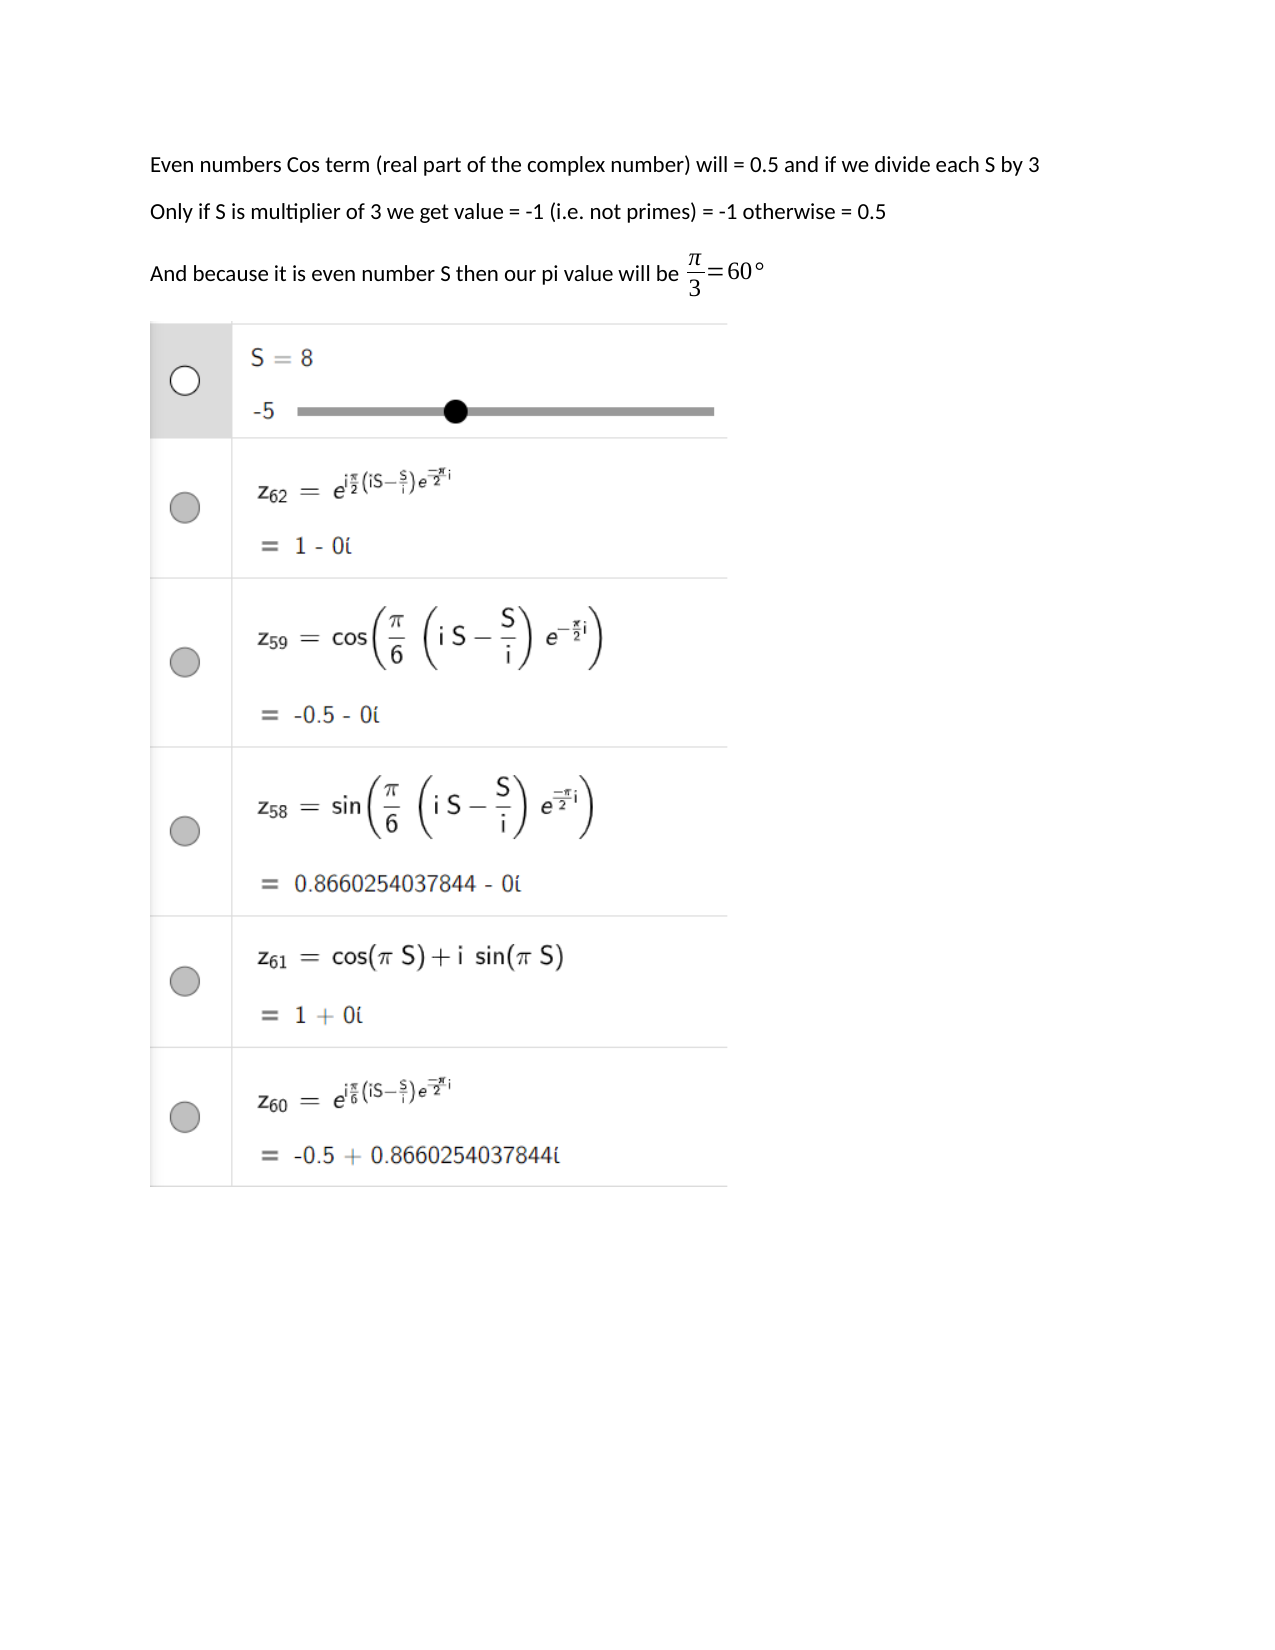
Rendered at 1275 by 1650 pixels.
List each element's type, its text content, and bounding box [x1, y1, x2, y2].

picture [150, 321, 728, 1187]
text Only if S is multiplier of 3 we get value = -1 (i.e. not primes) = -1 otherwise = 0.5 [150, 197, 1125, 225]
text Even numbers Cos term (real part of the complex number) will = 0.5 and if we divide each S by 3 [150, 150, 1125, 178]
text And because it is even number S then our pi value will be [150, 244, 1125, 303]
